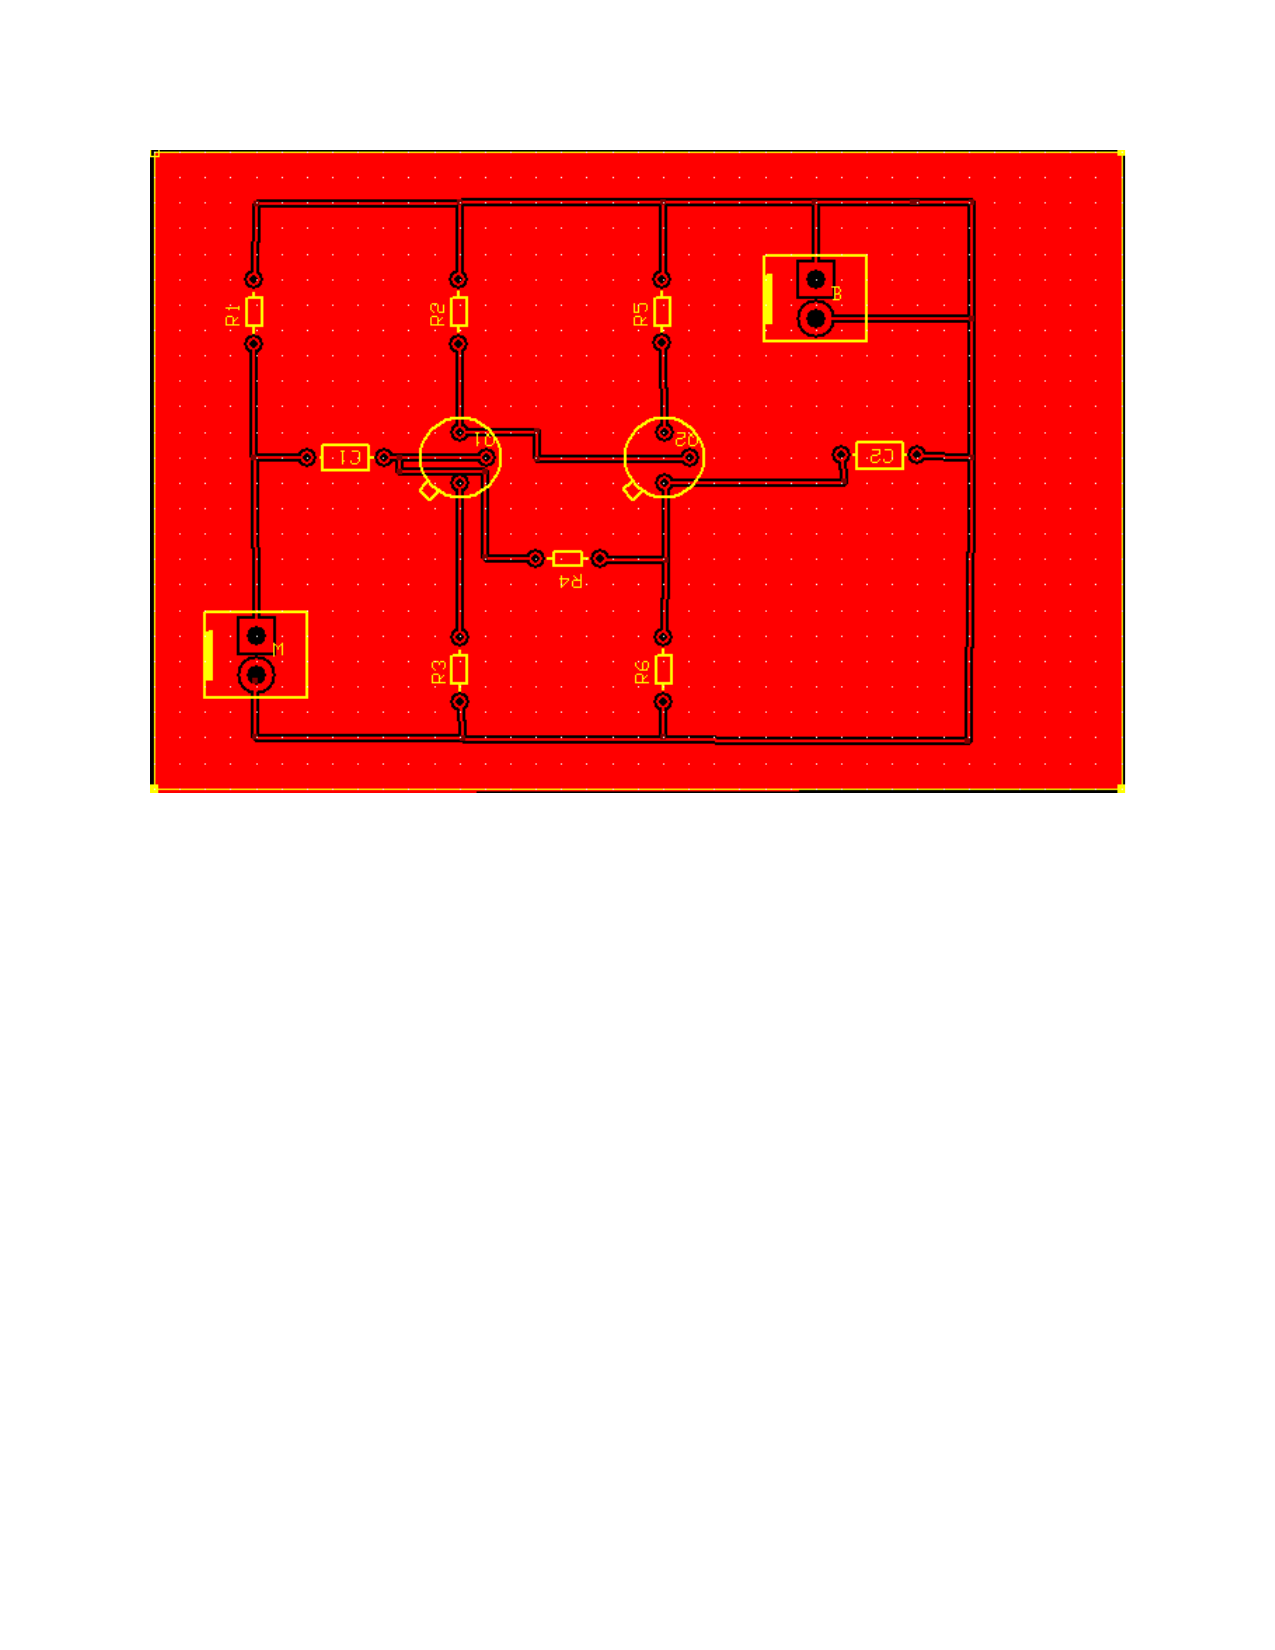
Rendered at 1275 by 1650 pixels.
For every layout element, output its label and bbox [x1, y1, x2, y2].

picture [150, 150, 1125, 793]
